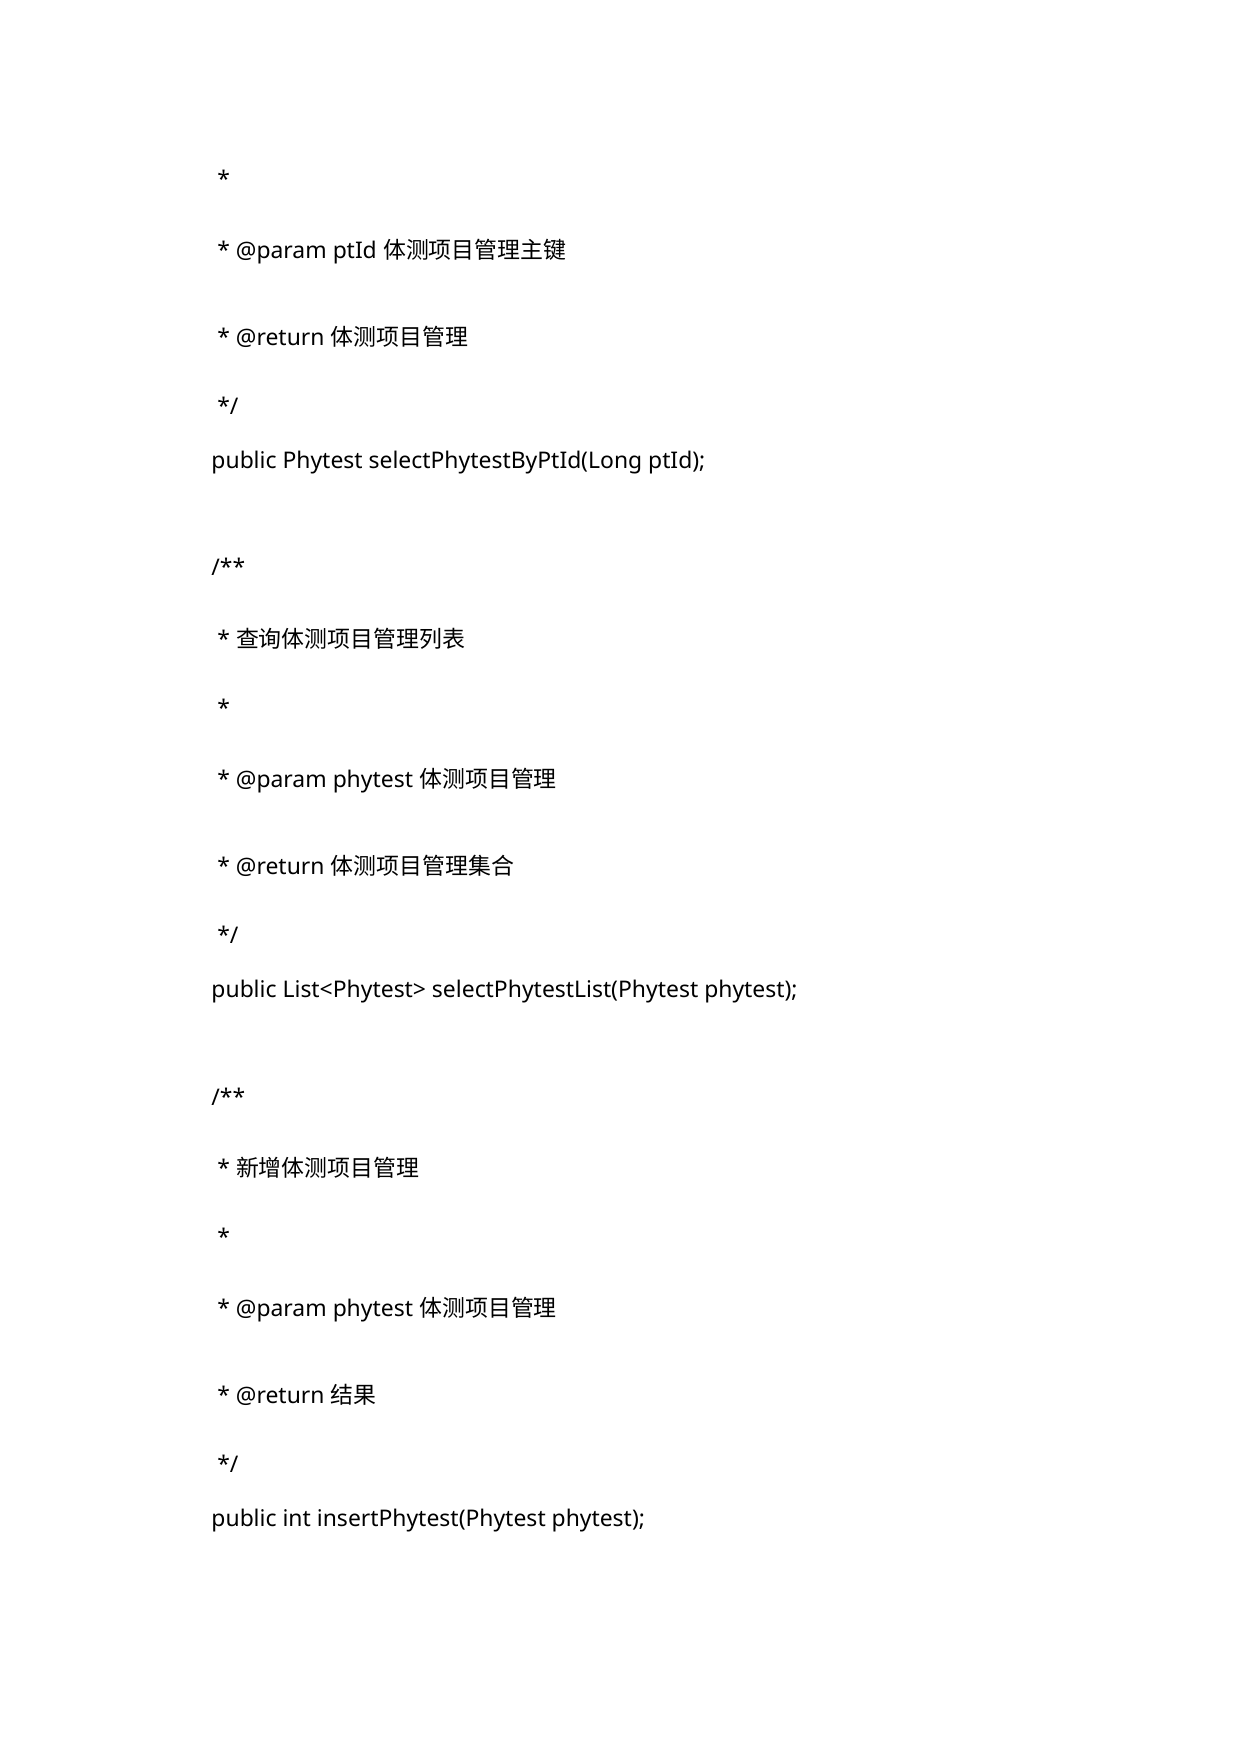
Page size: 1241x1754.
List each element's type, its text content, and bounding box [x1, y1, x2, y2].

text * @param phytest 体测项目管理 [187, 1274, 1053, 1339]
text * 查询体测项目管理列表 [187, 604, 1053, 669]
text * @return 体测项目管理 [187, 302, 1053, 367]
text public List<Phytest> selectPhytestList(Phytest phytest); [187, 972, 1053, 1005]
text * @param phytest 体测项目管理 [187, 745, 1053, 810]
text * @return 结果 [187, 1361, 1053, 1426]
text */ [187, 918, 1053, 951]
text * [187, 691, 1053, 724]
text /** [187, 551, 1053, 583]
text public Phytest selectPhytestByPtId(Long ptId); [187, 443, 1053, 476]
text /** [187, 1080, 1053, 1112]
text */ [187, 389, 1053, 422]
text * [187, 1221, 1053, 1253]
text * 新增体测项目管理 [187, 1134, 1053, 1199]
text * [187, 162, 1053, 194]
text * @param ptId 体测项目管理主键 [187, 216, 1053, 281]
text public int insertPhytest(Phytest phytest); [187, 1502, 1053, 1534]
text * @return 体测项目管理集合 [187, 832, 1053, 897]
text */ [187, 1448, 1053, 1480]
